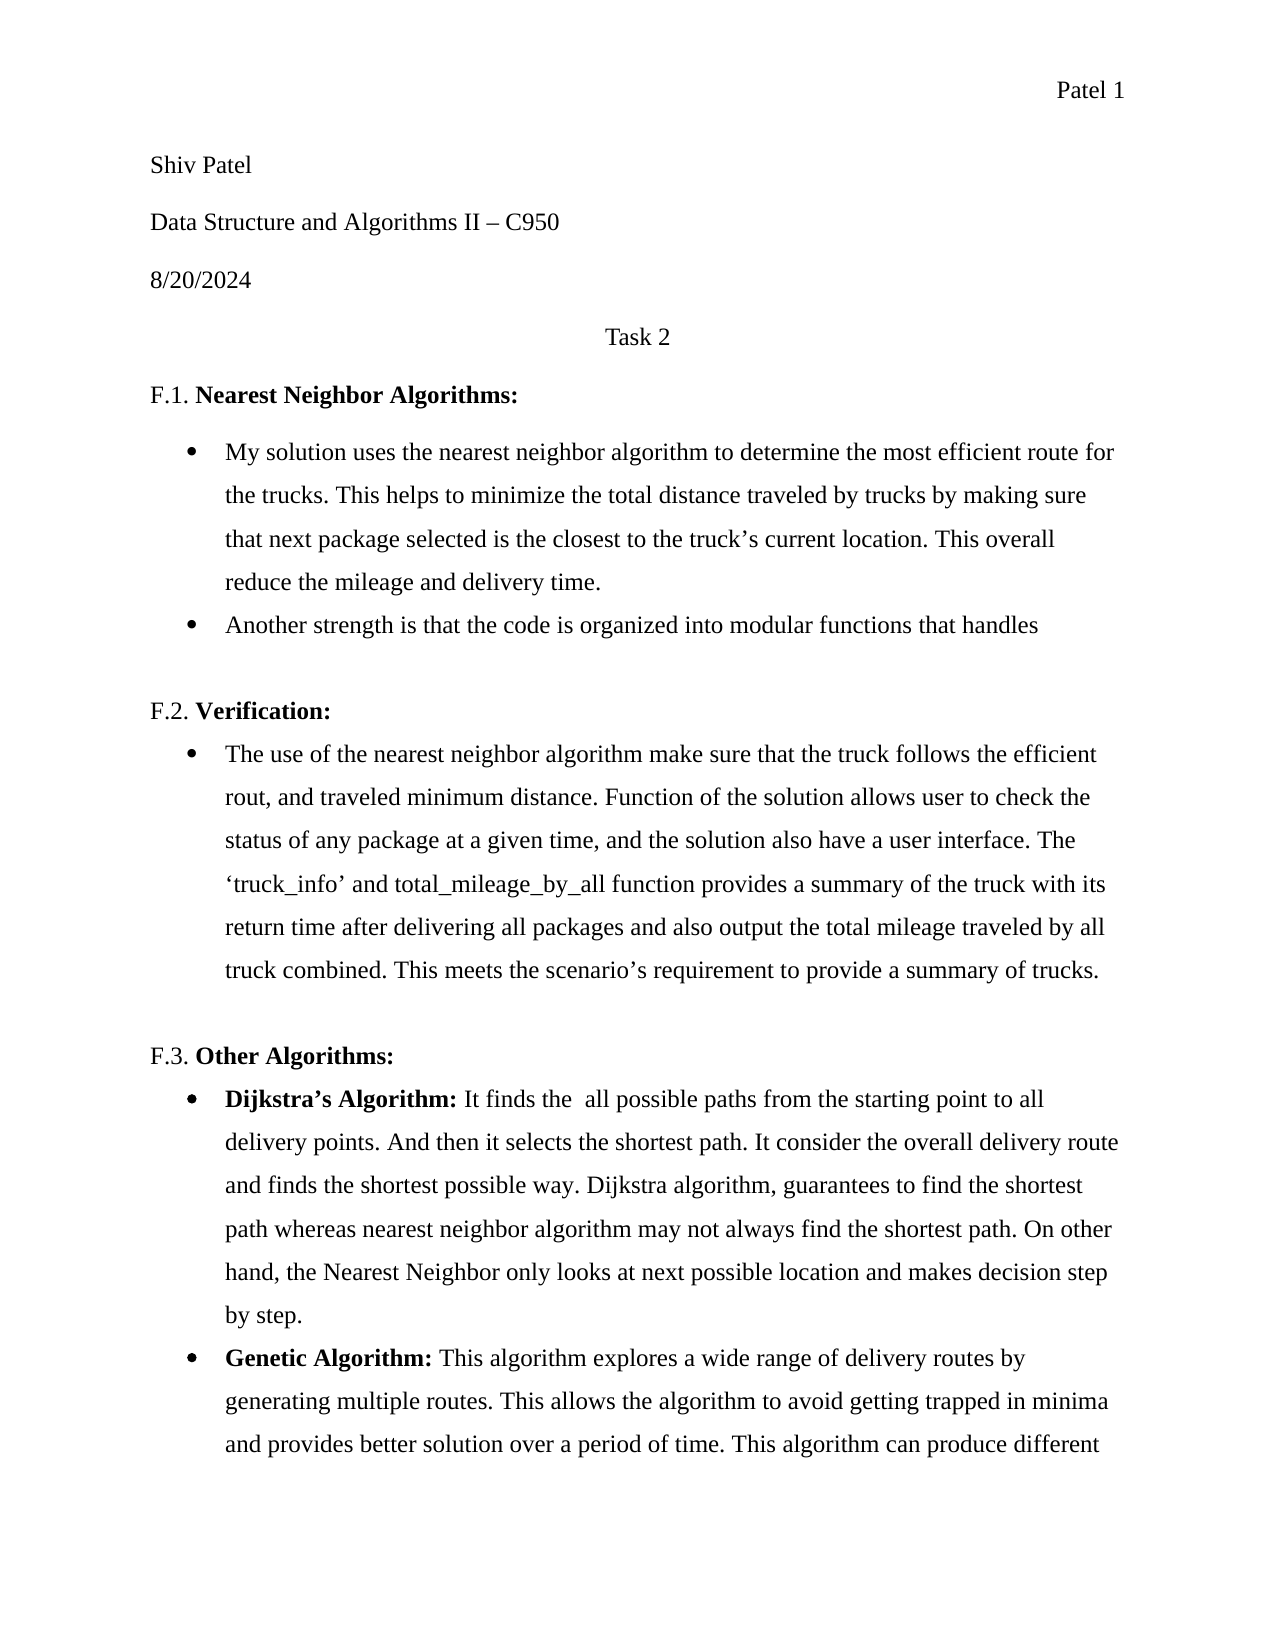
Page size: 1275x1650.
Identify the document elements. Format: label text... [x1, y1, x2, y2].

text Data Structure and Algorithms II – C950 [150, 207, 1125, 236]
list Dijkstra’s Algorithm: It finds the all possible paths from the starting point to all delivery points. And then it selects the shortest path. It consider the overall delivery route and finds the shortest possible way. Dijkstra algorithm, guarantees to find the shortest path whereas nearest neighbor algorithm may not always find the shortest path. On other hand, the Nearest Neighbor only looks at next possible location and makes decision step by step. [187, 1084, 1125, 1329]
text 8/20/2024 [150, 265, 1125, 294]
list Another strength is that the code is organized into modular functions that handles [187, 610, 1125, 639]
text F.3. Other Algorithms: [150, 1041, 1125, 1070]
list My solution uses the nearest neighbor algorithm to determine the most efficient route for the trucks. This helps to minimize the total distance traveled by trucks by making sure that next package selected is the closest to the truck’s current location. This overall reduce the mileage and delivery time. [187, 437, 1125, 596]
text F.2. Verification: [150, 696, 1125, 725]
text Shiv Patel [150, 150, 1125, 179]
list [187, 1343, 1125, 1458]
list The use of the nearest neighbor algorithm make sure that the truck follows the efficient rout, and traveled minimum distance. Function of the solution allows user to check the status of any package at a given time, and the solution also have a user interface. The ‘truck_info’ and total_mileage_by_all function provides a summary of the truck with its return time after delivering all packages and also output the total mileage traveled by all truck combined. This meets the scenario’s requirement to provide a summary of trucks. [187, 739, 1125, 984]
title Task 2 [150, 322, 1125, 351]
text F.1. Nearest Neighbor Algorithms: [150, 380, 1125, 409]
